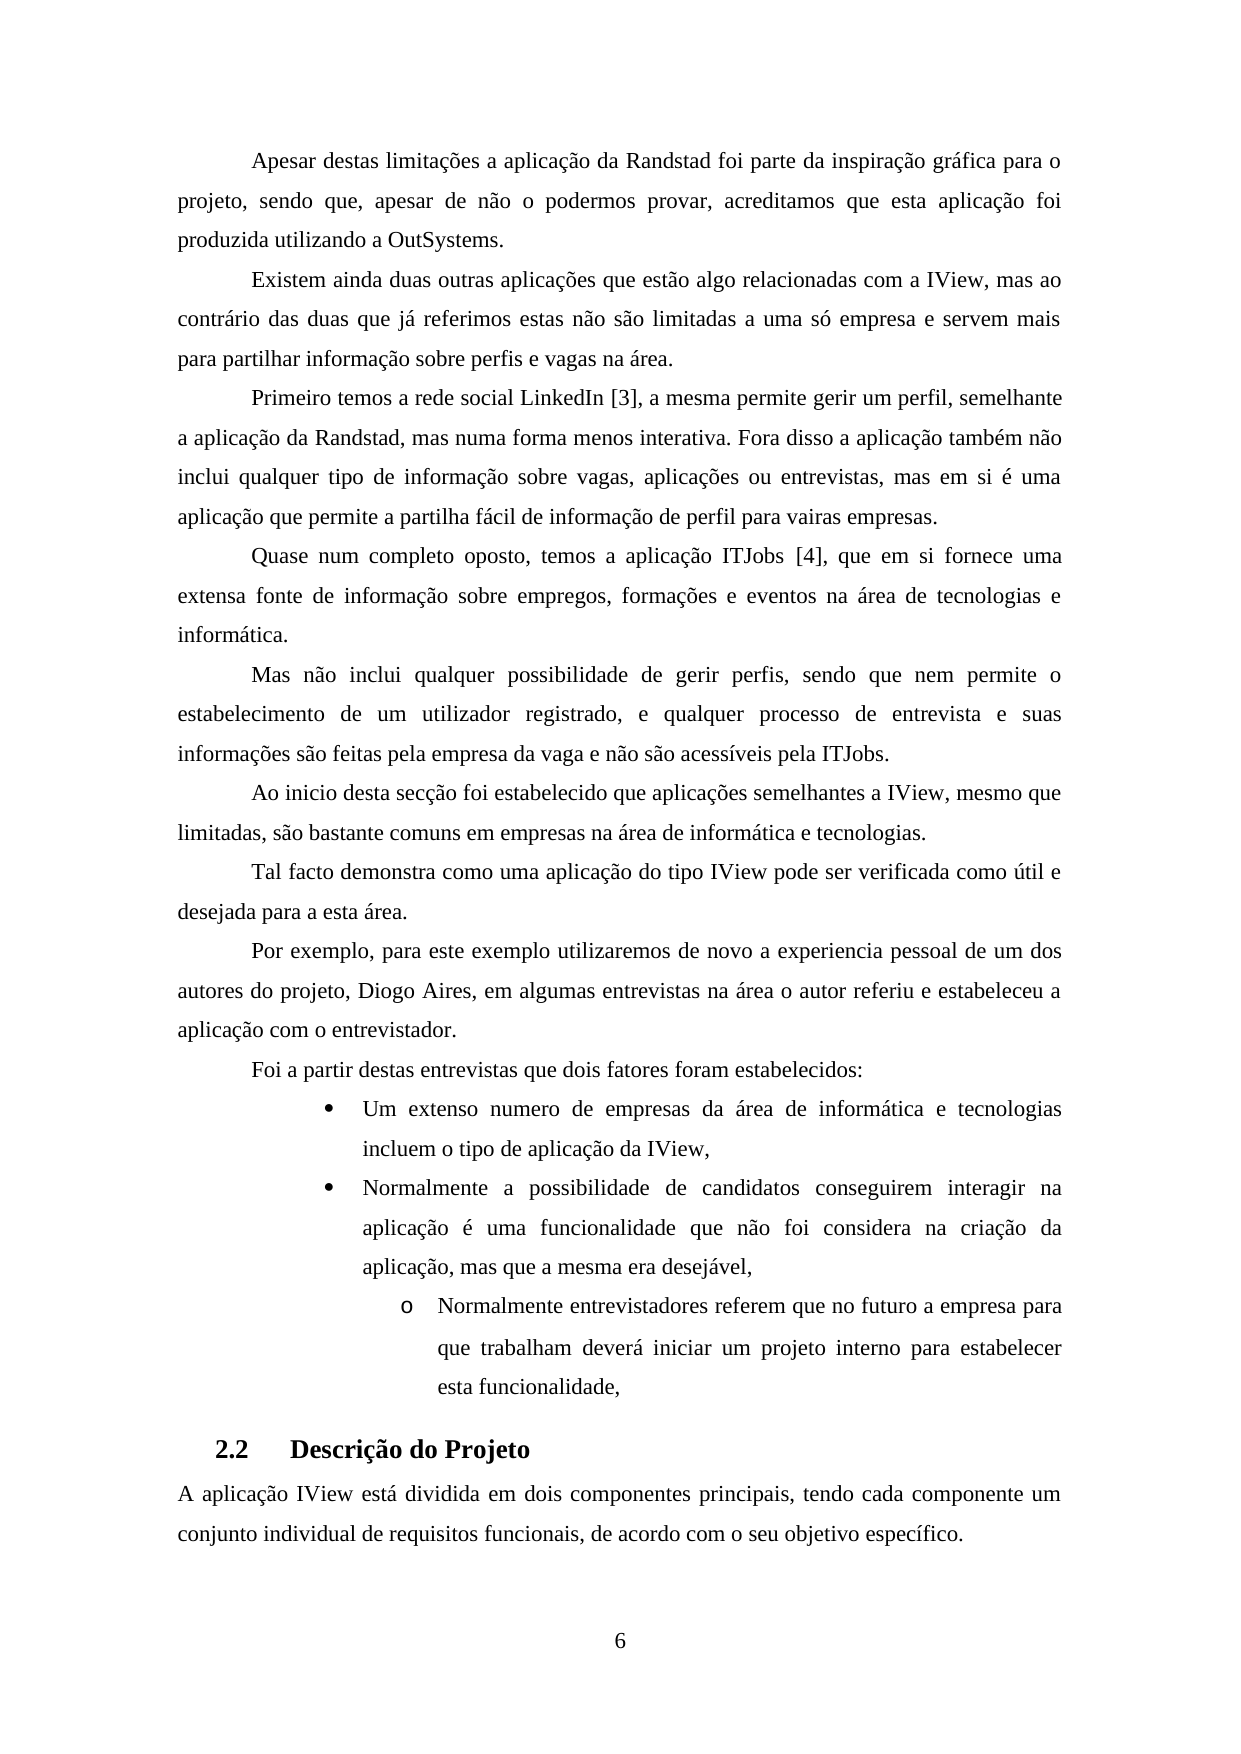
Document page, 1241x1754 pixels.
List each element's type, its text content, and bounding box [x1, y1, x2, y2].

text Existem ainda duas outras aplicações que estão algo relacionadas com a IView, mas ao contrário das duas que já referimos estas não são limitadas a uma só empresa e servem mais para partilhar informação sobre perfis e vagas na área. [177, 266, 1063, 371]
text Mas não inclui qualquer possibilidade de gerir perfis, sendo que nem permite o estabelecimento de um utilizador registrado, e qualquer processo de entrevista e suas informações são feitas pela empresa da vaga e não são acessíveis pela ITJobs. [177, 661, 1063, 766]
text Primeiro temos a rede social LinkedIn, a mesma permite gerir um perfil, semelhante a aplicação da Randstad, mas numa forma menos interativa. Fora disso a aplicação também não inclui qualquer tipo de informação sobre vagas, aplicações ou entrevistas, mas em si é uma aplicação que permite a partilha fácil de informação de perfil para vairas empresas. [177, 384, 1063, 529]
text Por exemplo, para este exemplo utilizaremos de novo a experiencia pessoal de um dos autores do projeto, Diogo Aires, em algumas entrevistas na área o autor referiu e estabeleceu a aplicação com o entrevistador. [177, 937, 1063, 1042]
text Quase num completo oposto, temos a aplicação ITJobs, que em si fornece uma extensa fonte de informação sobre empregos, formações e eventos na área de tecnologias e informática. [177, 542, 1063, 648]
list Um extenso numero de empresas da área de informática e tecnologias incluem o tipo de aplicação da IView, [325, 1095, 1063, 1161]
text Ao inicio desta secção foi estabelecido que aplicações semelhantes a IView, mesmo que limitadas, são bastante comuns em empresas na área de informática e tecnologias. [177, 779, 1063, 845]
subtitle Descrição do Projeto [215, 1434, 1063, 1465]
text Tal facto demonstra como uma aplicação do tipo IView pode ser verificada como útil e desejada para a esta área. [177, 858, 1063, 924]
text Apesar destas limitações a aplicação da Randstad foi parte da inspiração gráfica para o projeto, sendo que, apesar de não o podermos provar, acreditamos que esta aplicação foi produzida utilizando a OutSystems. [177, 148, 1063, 253]
list Normalmente a possibilidade de candidatos conseguirem interagir na aplicação é uma funcionalidade que não foi considera na criação da aplicação, mas que a mesma era desejável, [325, 1174, 1063, 1279]
text Foi a partir destas entrevistas que dois fatores foram estabelecidos: [177, 1056, 1063, 1082]
